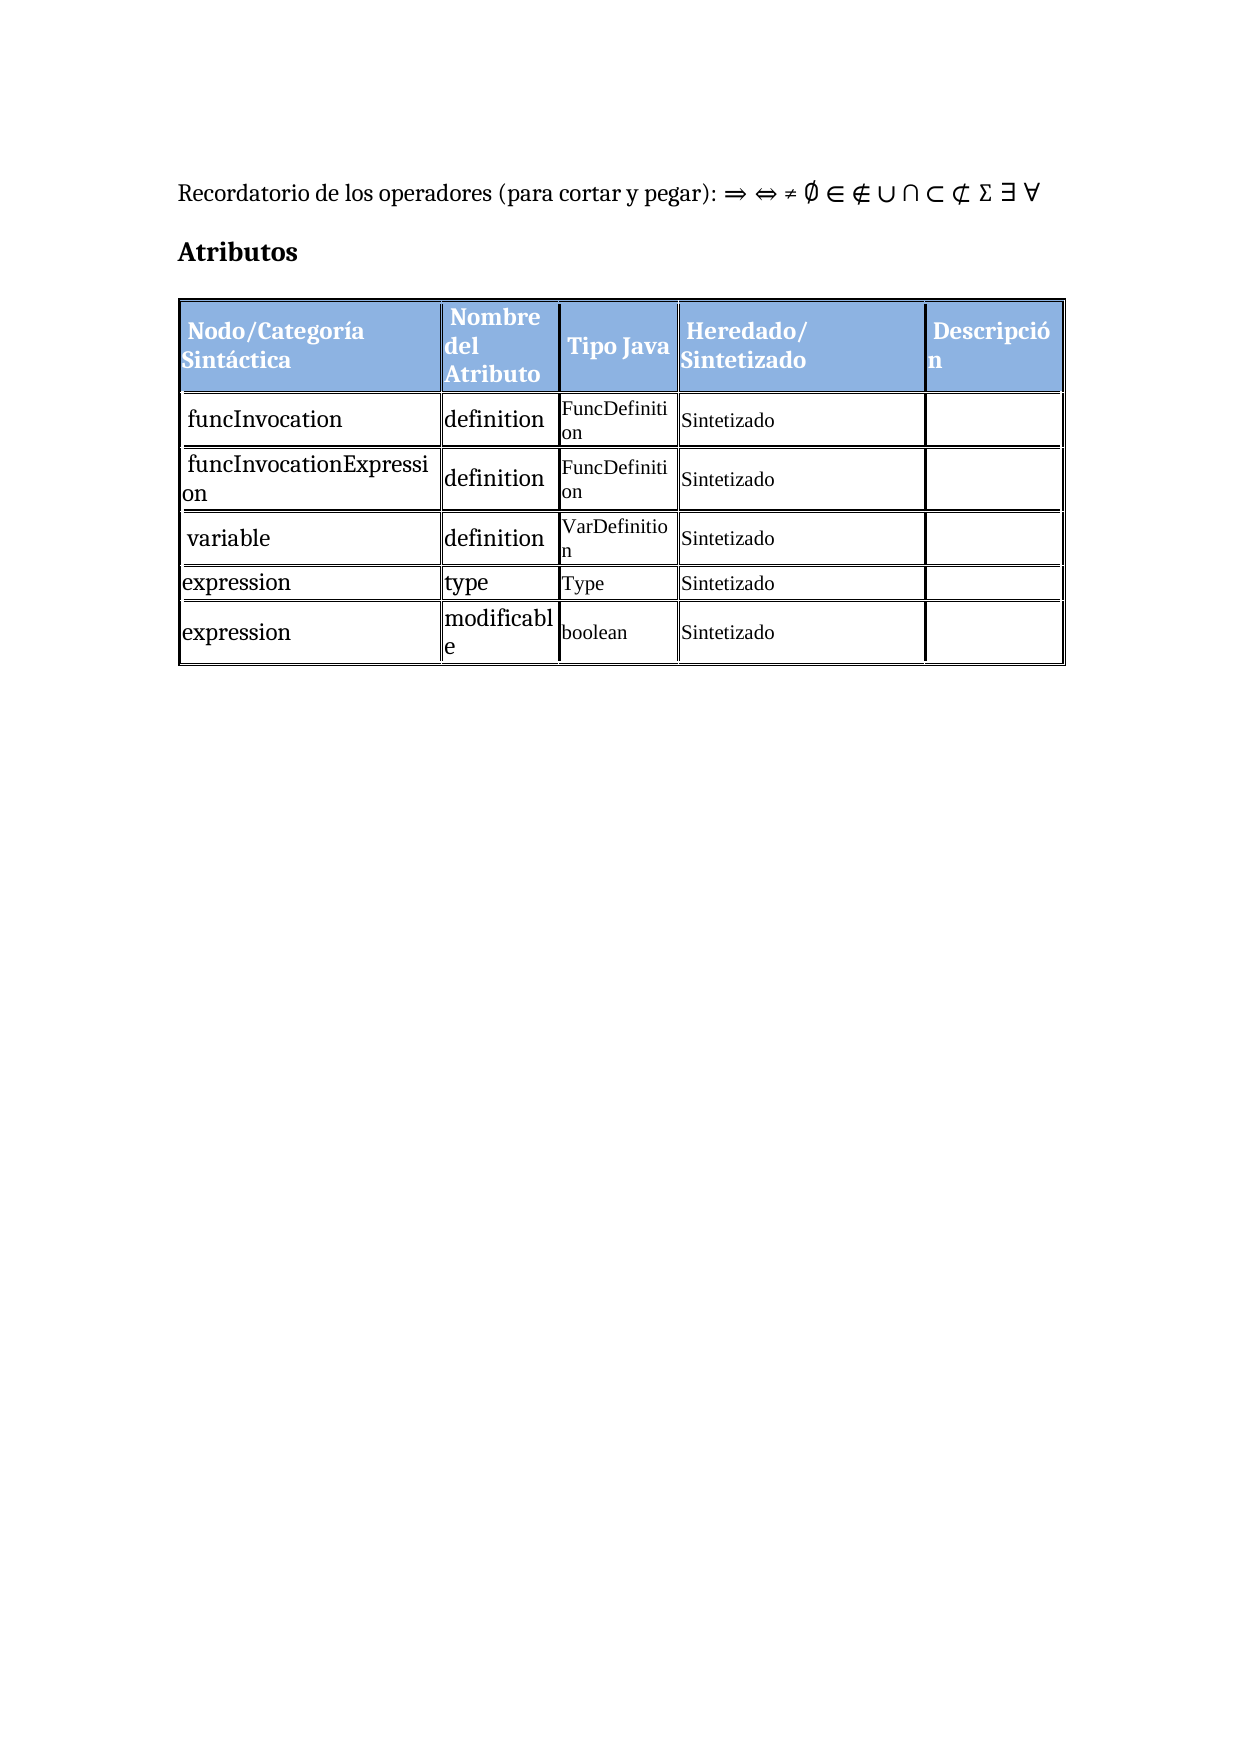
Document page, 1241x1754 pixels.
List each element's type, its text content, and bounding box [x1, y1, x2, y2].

table_cell definition [443, 449, 558, 509]
table_cell [927, 564, 1063, 599]
table_cell FuncDefinition [561, 449, 677, 509]
table_cell modificable [442, 602, 559, 662]
table_cell boolean [559, 602, 678, 662]
table_cell VarDefinition [561, 513, 677, 563]
table_cell variable [181, 509, 440, 563]
subtitle Atributos [177, 237, 1063, 269]
table_cell [927, 509, 1063, 563]
table_cell [925, 391, 1064, 445]
table_header Tipo Java [559, 302, 678, 391]
table_cell funcInvocation [180, 391, 442, 445]
table_cell FuncDefinition [561, 394, 677, 445]
table_header Nombre del Atributo [442, 300, 559, 391]
table_cell Sintetizado [680, 567, 924, 599]
table_cell [925, 599, 1064, 662]
table_header Heredado/Sintetizado [679, 300, 925, 391]
table_cell expression [181, 564, 440, 599]
table_cell Sintetizado [679, 602, 925, 662]
text Recordatorio de los operadores (para cortar y pegar): ⇒ ⇔ ≠ ∅ ∈ ∉ ∪ ∩ ⊂ ⊄ ∑ ∃ ∀ [177, 148, 1063, 207]
table_cell definition [443, 513, 558, 563]
table_header Descripción [925, 302, 1062, 391]
table_cell funcInvocationExpression [181, 445, 440, 509]
table_cell expression [180, 599, 442, 662]
table_cell Type [561, 567, 677, 599]
table_header Nodo/Categoría Sintáctica [181, 302, 442, 391]
table_cell Sintetizado [680, 513, 924, 563]
table_cell type [443, 567, 558, 599]
table_cell [927, 445, 1063, 509]
table_cell Sintetizado [680, 394, 924, 445]
table_cell definition [443, 394, 558, 445]
table_cell Sintetizado [680, 449, 924, 509]
